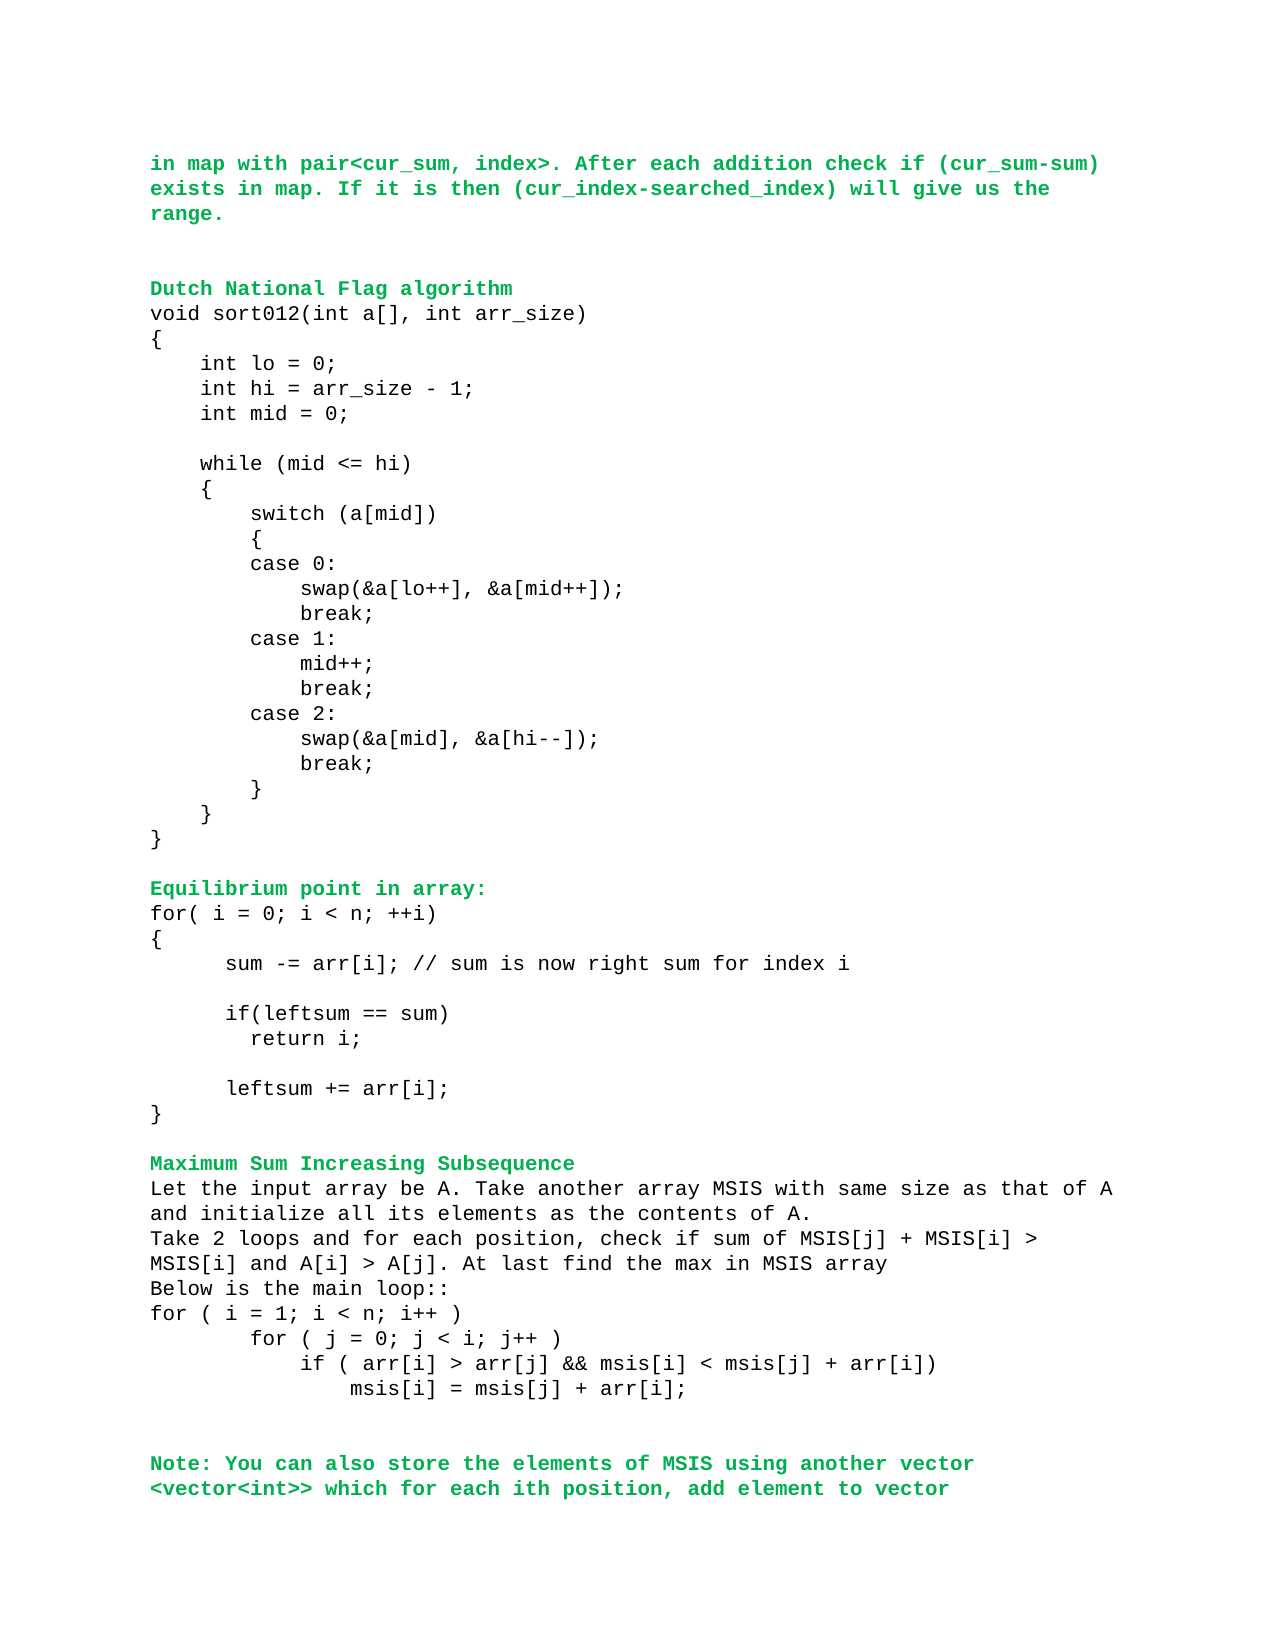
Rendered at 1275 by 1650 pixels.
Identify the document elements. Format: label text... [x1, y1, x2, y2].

text break; [150, 750, 1125, 775]
text case 0: [150, 550, 1125, 575]
text Maximum Sum Increasing Subsequence [150, 1150, 1125, 1175]
text for ( i = 1; i < n; i++ ) [150, 1300, 1125, 1325]
text Let the input array be A. Take another array MSIS with same size as that of A and initialize all its elements as the contents of A. [150, 1175, 1125, 1225]
text for ( j = 0; j < i; j++ ) [150, 1325, 1125, 1350]
text { [150, 525, 1125, 550]
text Equilibrium point in array: [150, 875, 1125, 900]
text Below is the main loop:: [150, 1275, 1125, 1300]
text { [150, 925, 1125, 950]
text switch (a[mid]) [150, 500, 1125, 525]
text int hi = arr_size - 1; [150, 375, 1125, 400]
text break; [150, 600, 1125, 625]
text void sort012(int a[], int arr_size) [150, 300, 1125, 325]
text while (mid <= hi) [150, 450, 1125, 475]
text } [150, 775, 1125, 800]
text mid++; [150, 650, 1125, 675]
text case 2: [150, 700, 1125, 725]
text { [150, 325, 1125, 350]
text } [150, 1100, 1125, 1125]
text if(leftsum == sum) [150, 1000, 1125, 1025]
text swap(&a[lo++], &a[mid++]); [150, 575, 1125, 600]
text swap(&a[mid], &a[hi--]); [150, 725, 1125, 750]
text msis[i] = msis[j] + arr[i]; [150, 1375, 1125, 1400]
text int mid = 0; [150, 400, 1125, 425]
text case 1: [150, 625, 1125, 650]
text Note: You can also store the elements of MSIS using another vector <vector<int>> which for each ith position, add element to vector [150, 1450, 1125, 1500]
text } [150, 800, 1125, 825]
text Take 2 loops and for each position, check if sum of MSIS[j] + MSIS[i] > MSIS[i] and A[i] > A[j]. At last find the max in MSIS array [150, 1225, 1125, 1275]
text int lo = 0; [150, 350, 1125, 375]
text return i; [150, 1025, 1125, 1050]
text { [150, 475, 1125, 500]
text sum -= arr[i]; // sum is now right sum for index i [150, 950, 1125, 975]
text Dutch National Flag algorithm [150, 275, 1125, 300]
text if ( arr[i] > arr[j] && msis[i] < msis[j] + arr[i]) [150, 1350, 1125, 1375]
text } [150, 825, 1125, 850]
text for( i = 0; i < n; ++i) [150, 900, 1125, 925]
text break; [150, 675, 1125, 700]
text leftsum += arr[i]; [150, 1075, 1125, 1100]
